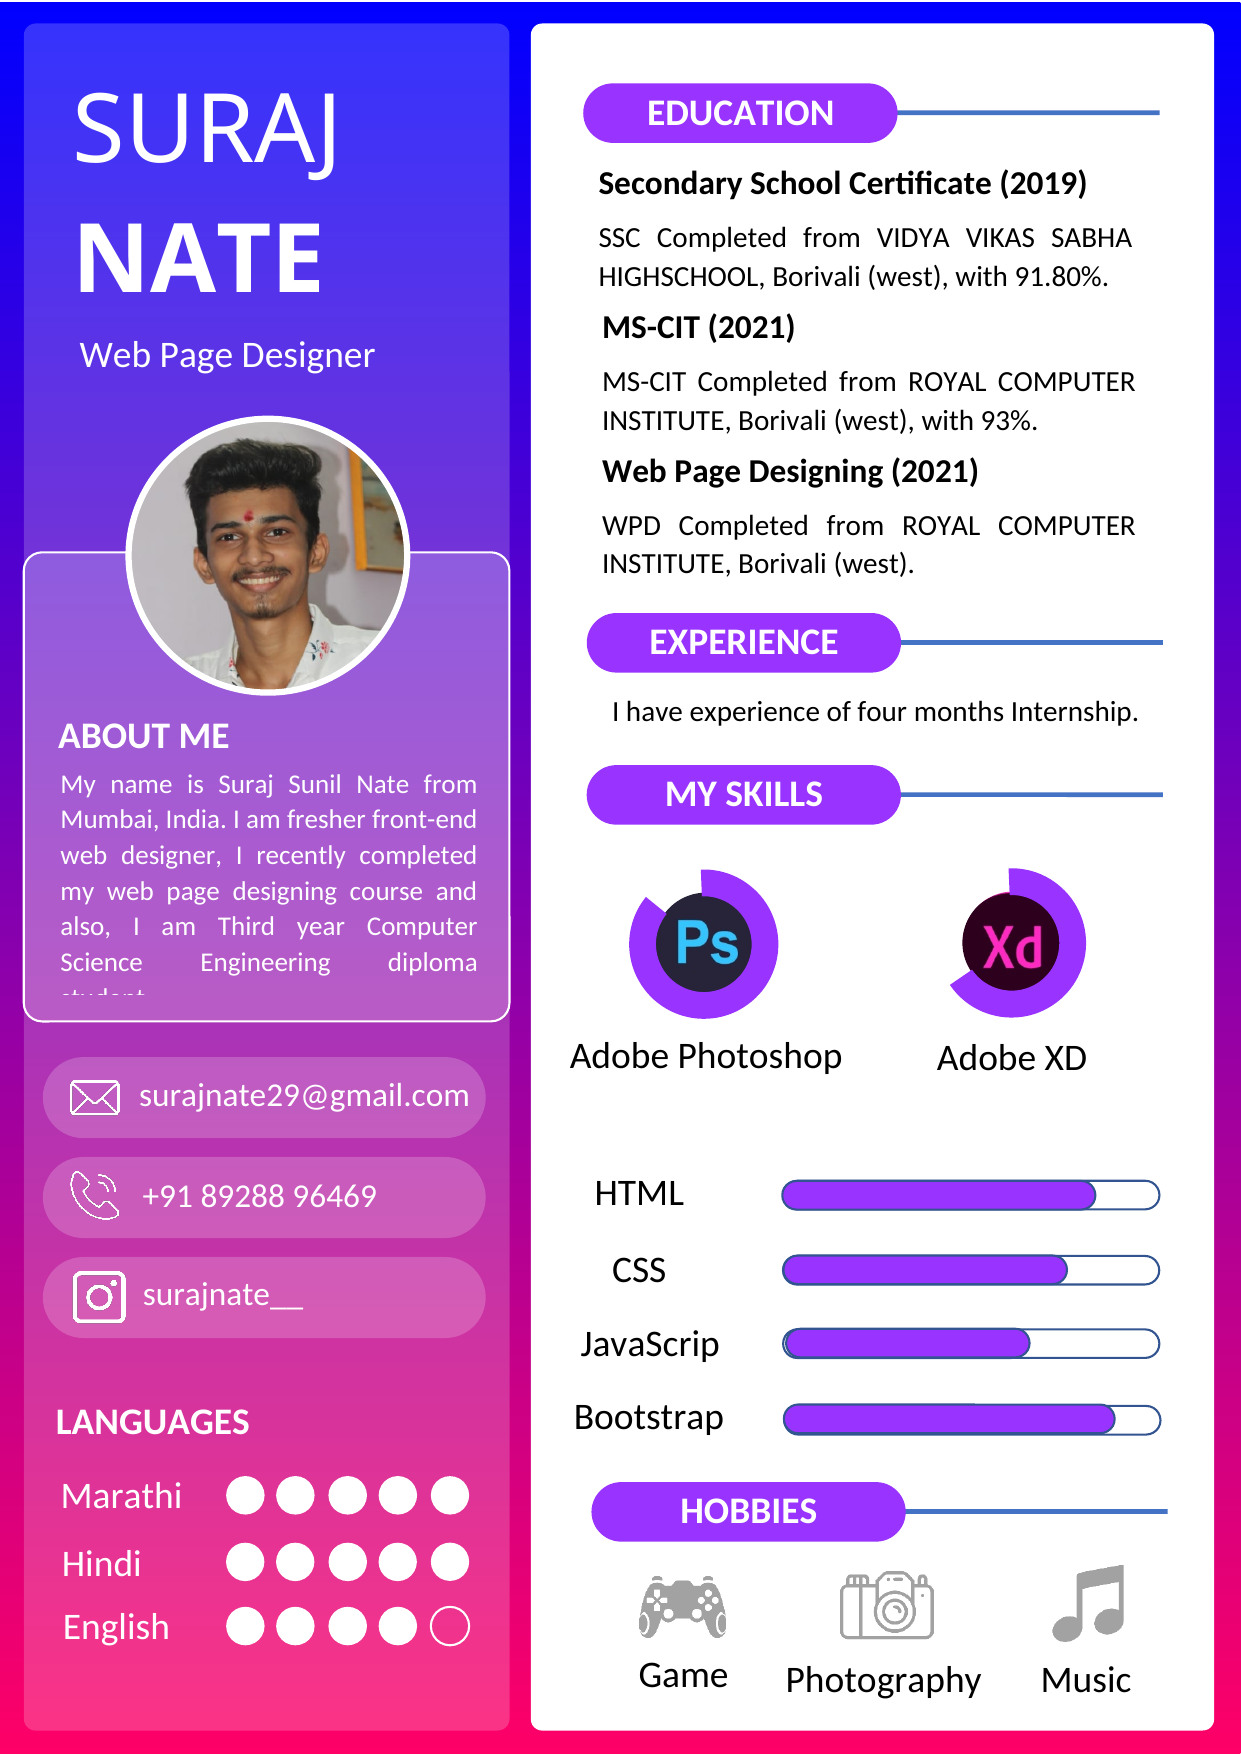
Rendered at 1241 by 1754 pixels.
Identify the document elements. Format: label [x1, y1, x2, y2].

picture [63, 1168, 126, 1221]
picture [132, 422, 404, 689]
picture [68, 1271, 130, 1324]
picture [656, 892, 751, 992]
picture [962, 891, 1059, 990]
picture [59, 1071, 130, 1124]
